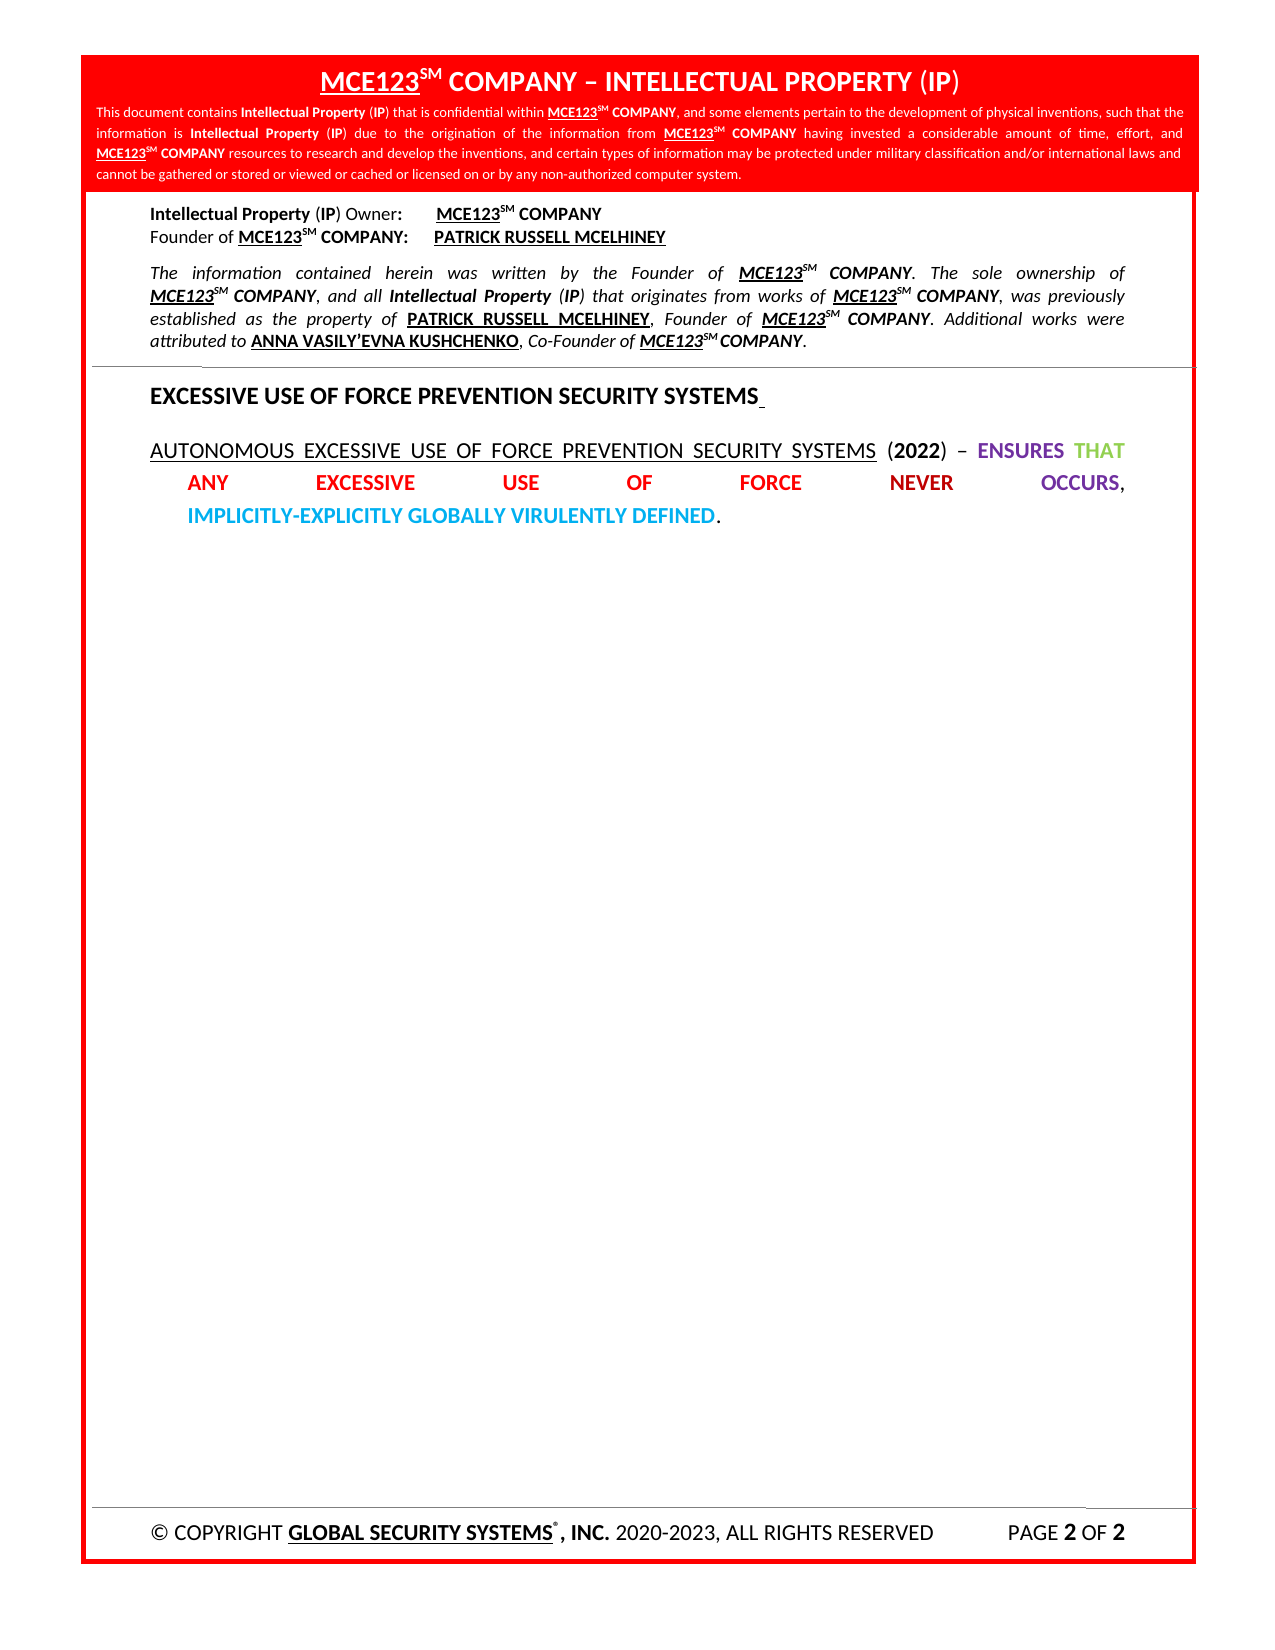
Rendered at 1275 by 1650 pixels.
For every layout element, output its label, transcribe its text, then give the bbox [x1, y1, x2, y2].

text EXCESSIVE USE OF FORCE PREVENTION SECURITY SYSTEMS [150, 381, 1125, 411]
text AUTONOMOUS EXCESSIVE USE OF FORCE PREVENTION SECURITY SYSTEMS (2022) – ENSURES THAT ANY EXCESSIVE USE OF FORCE NEVER OCCURS, IMPLICITLY-EXPLICITLY GLOBALLY VIRULENTLY DEFINED. [150, 436, 1125, 529]
